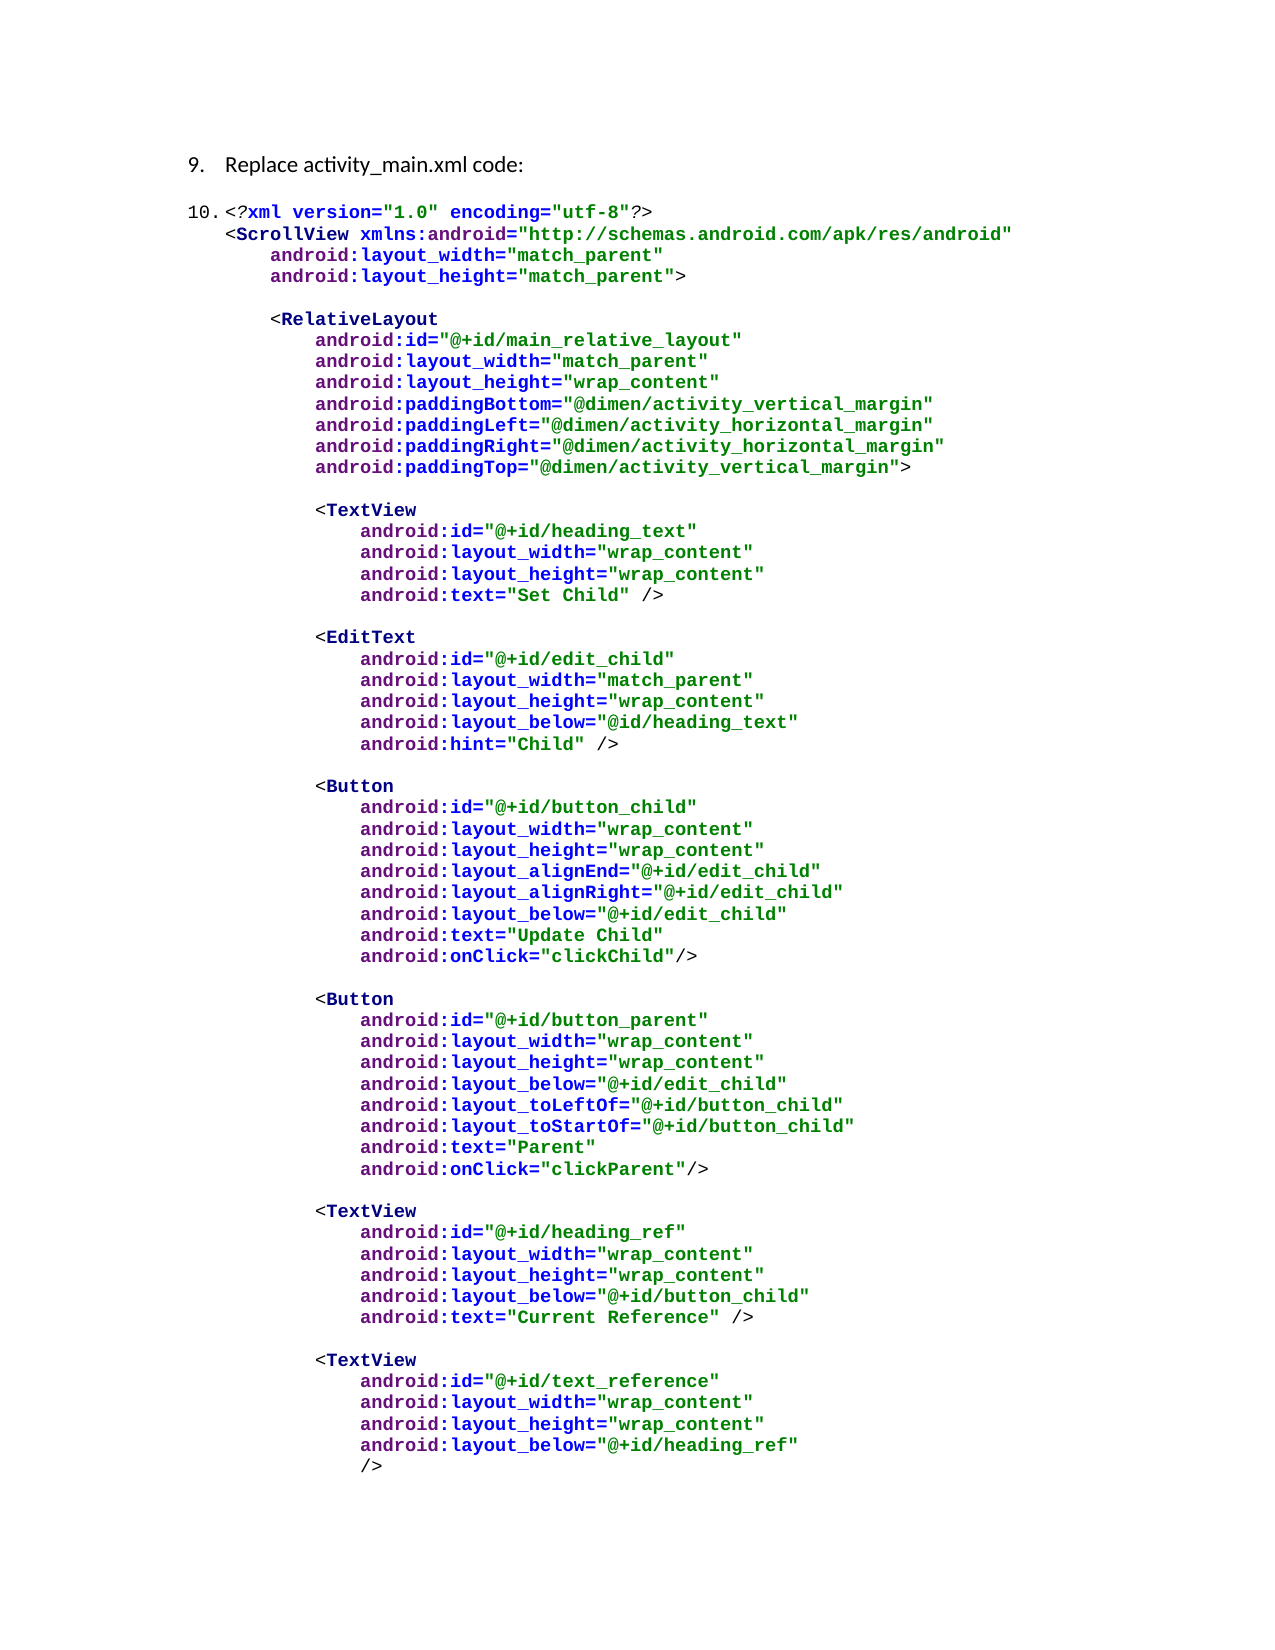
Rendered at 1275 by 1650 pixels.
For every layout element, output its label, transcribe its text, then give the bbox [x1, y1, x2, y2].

list Replace activity_main.xml code: [187, 150, 1125, 178]
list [187, 203, 1125, 1499]
